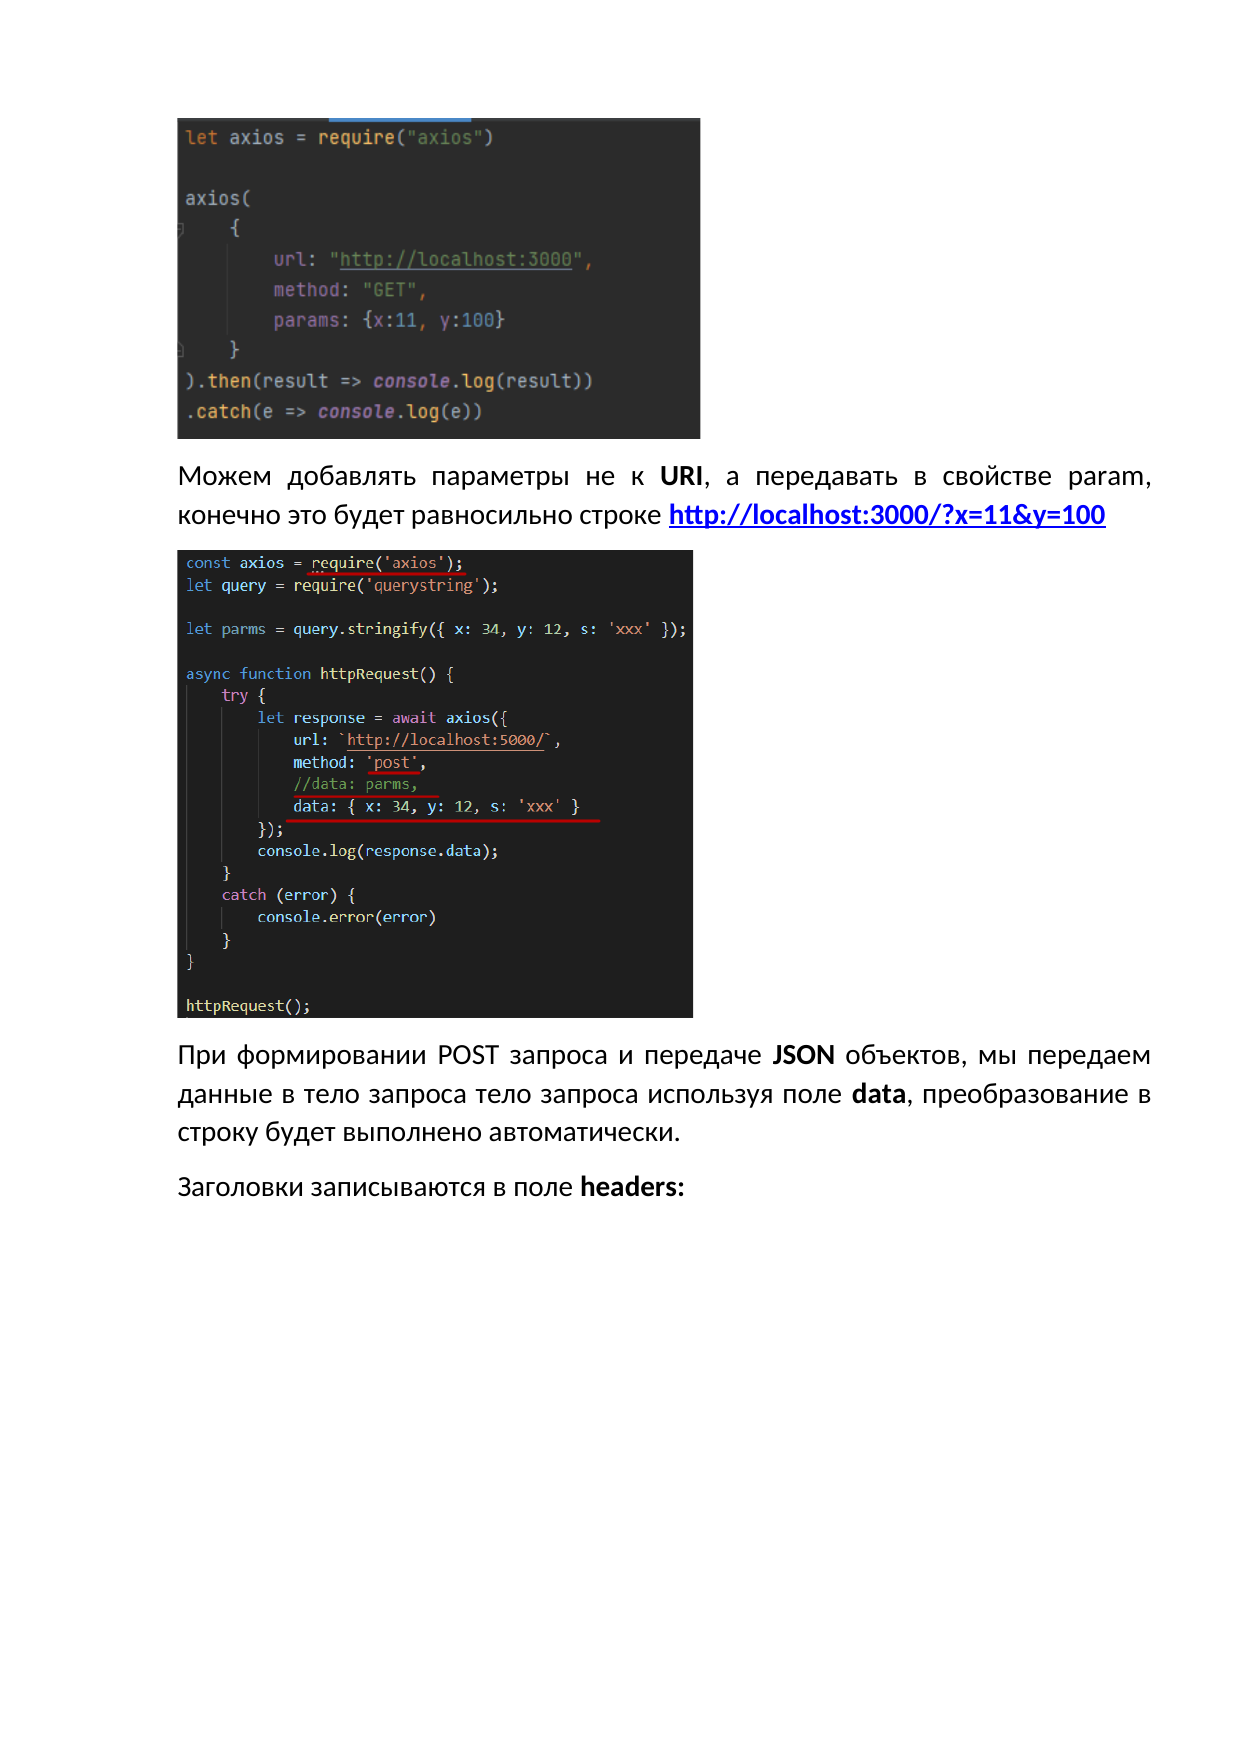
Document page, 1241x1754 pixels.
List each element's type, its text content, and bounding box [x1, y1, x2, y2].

text Заголовки записываются в поле headers: [177, 1168, 1152, 1204]
picture [177, 118, 701, 439]
text При формировании POST запроса и передаче JSON объектов, мы передаем данные в тело запроса тело запроса используя поле data, преобразование в строку будет выполнено автоматически. [177, 1036, 1152, 1149]
picture [177, 550, 694, 1018]
text Можем добавлять параметры не к URI, а передавать в свойстве param, конечно это будет равносильно строке http://localhost:3000/?x=11&y=100 [177, 457, 1152, 531]
